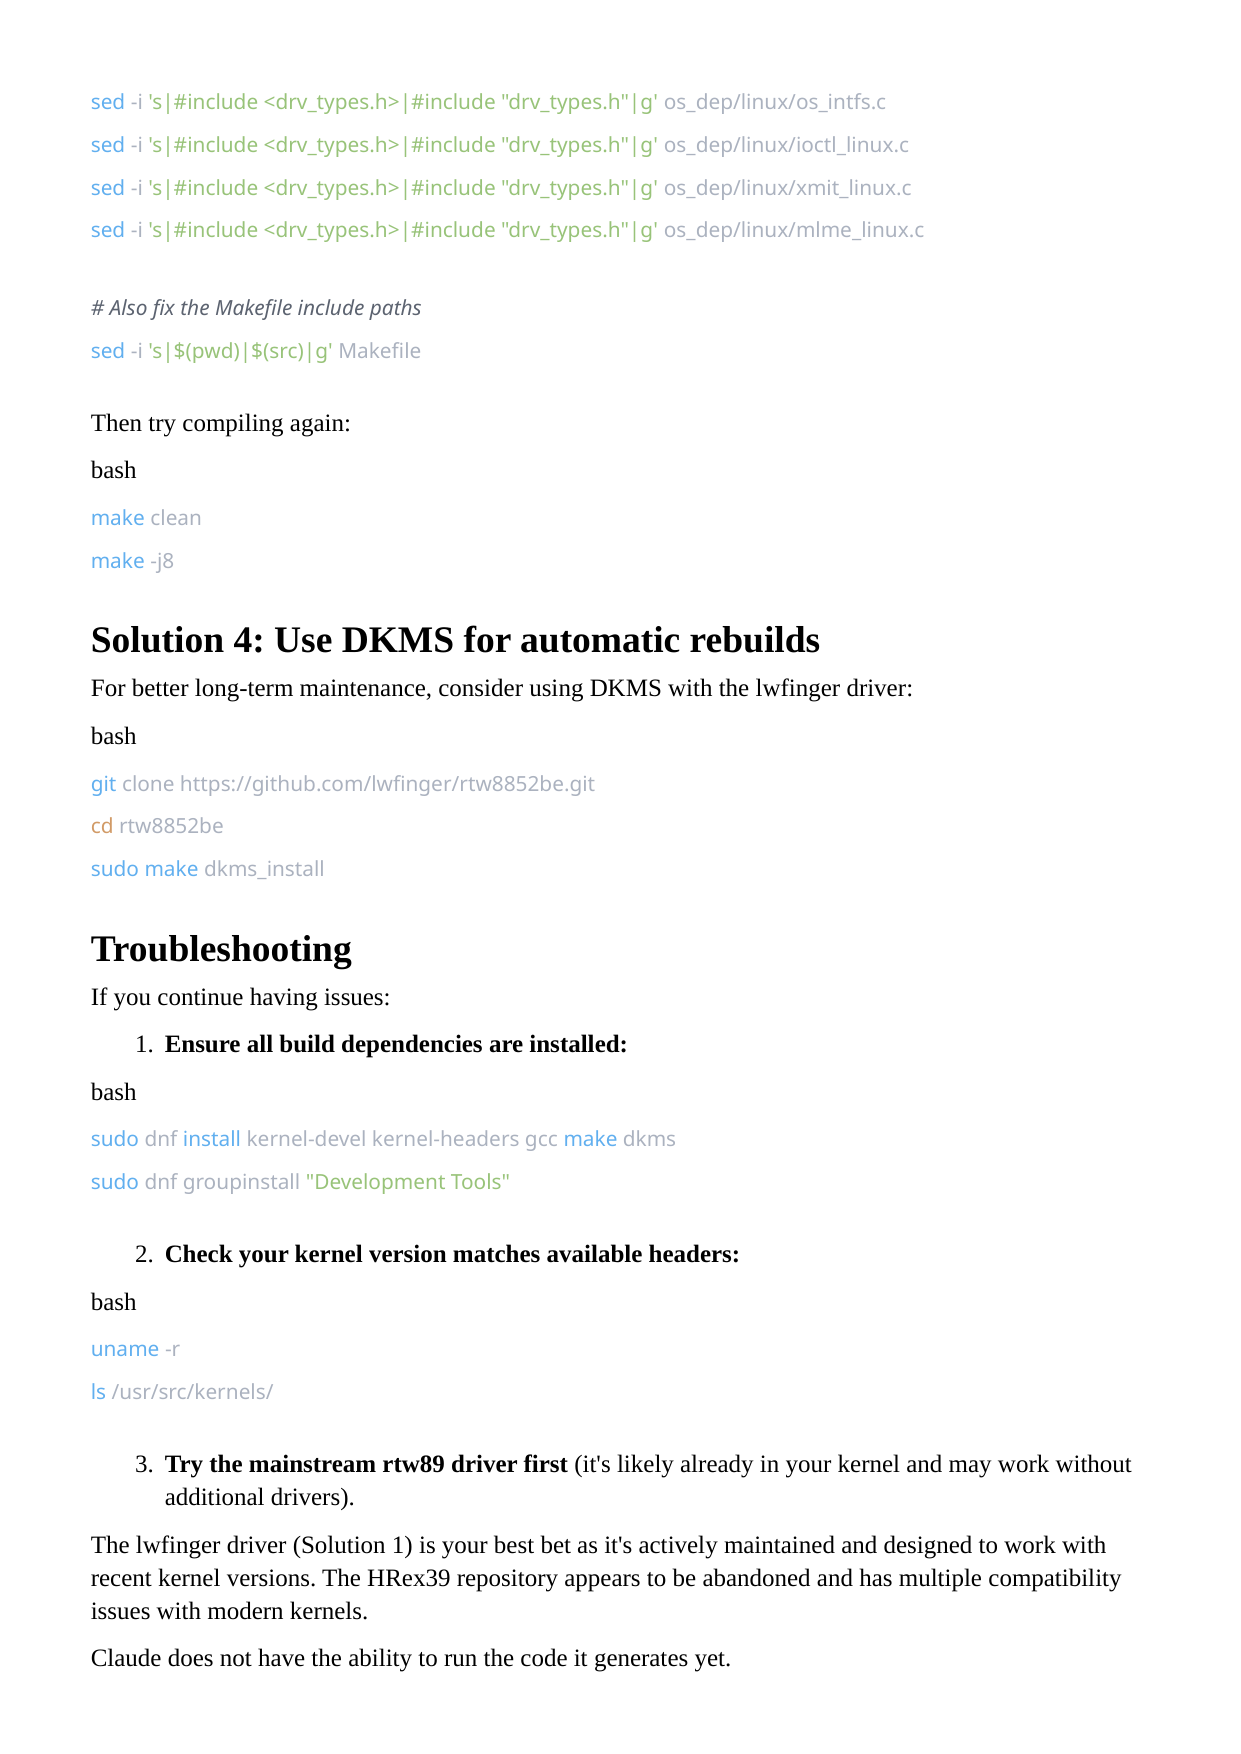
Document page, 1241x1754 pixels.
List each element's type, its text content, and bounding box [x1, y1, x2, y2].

text Then try compiling again: [91, 408, 1146, 437]
list Ensure all build dependencies are installed: [135, 1029, 1146, 1058]
text git clone https://github.com/lwfinger/rtw8852be.git [91, 769, 1146, 797]
text sed -i 's|#include <drv_types.h>|#include "drv_types.h"|g' os_dep/linux/xmit_linux.c [91, 173, 1146, 201]
text sudo dnf install kernel-devel kernel-headers gcc make dkms [91, 1124, 1146, 1153]
text For better long-term maintenance, consider using DKMS with the lwfinger driver: [91, 673, 1146, 702]
text sed -i 's|#include <drv_types.h>|#include "drv_types.h"|g' os_dep/linux/ioctl_linux.c [91, 130, 1146, 158]
list Try the mainstream rtw89 driver first (it's likely already in your kernel and may work without additional drivers). [135, 1449, 1146, 1511]
text uname -r [91, 1334, 1146, 1363]
text bash [91, 1077, 1146, 1106]
text ls /usr/src/kernels/ [91, 1377, 1146, 1405]
text bash [91, 456, 1146, 484]
text sed -i 's|$(pwd)|$(src)|g' Makefile [91, 336, 1146, 364]
text sed -i 's|#include <drv_types.h>|#include "drv_types.h"|g' os_dep/linux/mlme_linux.c [91, 215, 1146, 244]
text cd rtw8852be [91, 811, 1146, 840]
text # Also fix the Makefile include paths [91, 293, 1146, 322]
text If you continue having issues: [91, 982, 1146, 1010]
text bash [91, 1287, 1146, 1316]
text sudo dnf groupinstall "Development Tools" [91, 1167, 1146, 1196]
text bash [91, 721, 1146, 750]
text sed -i 's|#include <drv_types.h>|#include "drv_types.h"|g' os_dep/linux/os_intfs.c [91, 87, 1146, 116]
list Check your kernel version matches available headers: [135, 1239, 1146, 1268]
text The lwfinger driver (Solution 1) is your best bet as it's actively maintained and designed to work with recent kernel versions. The HRex39 repository appears to be abandoned and has multiple compatibility issues with modern kernels. [91, 1530, 1146, 1624]
subtitle Troubleshooting [91, 926, 1146, 969]
text make clean [91, 503, 1146, 532]
text sudo make dkms_install [91, 854, 1146, 882]
subtitle Solution 4: Use DKMS for automatic rebuilds [91, 618, 1146, 661]
text make -j8 [91, 546, 1146, 574]
text Claude does not have the ability to run the code it generates yet. [91, 1643, 1146, 1672]
